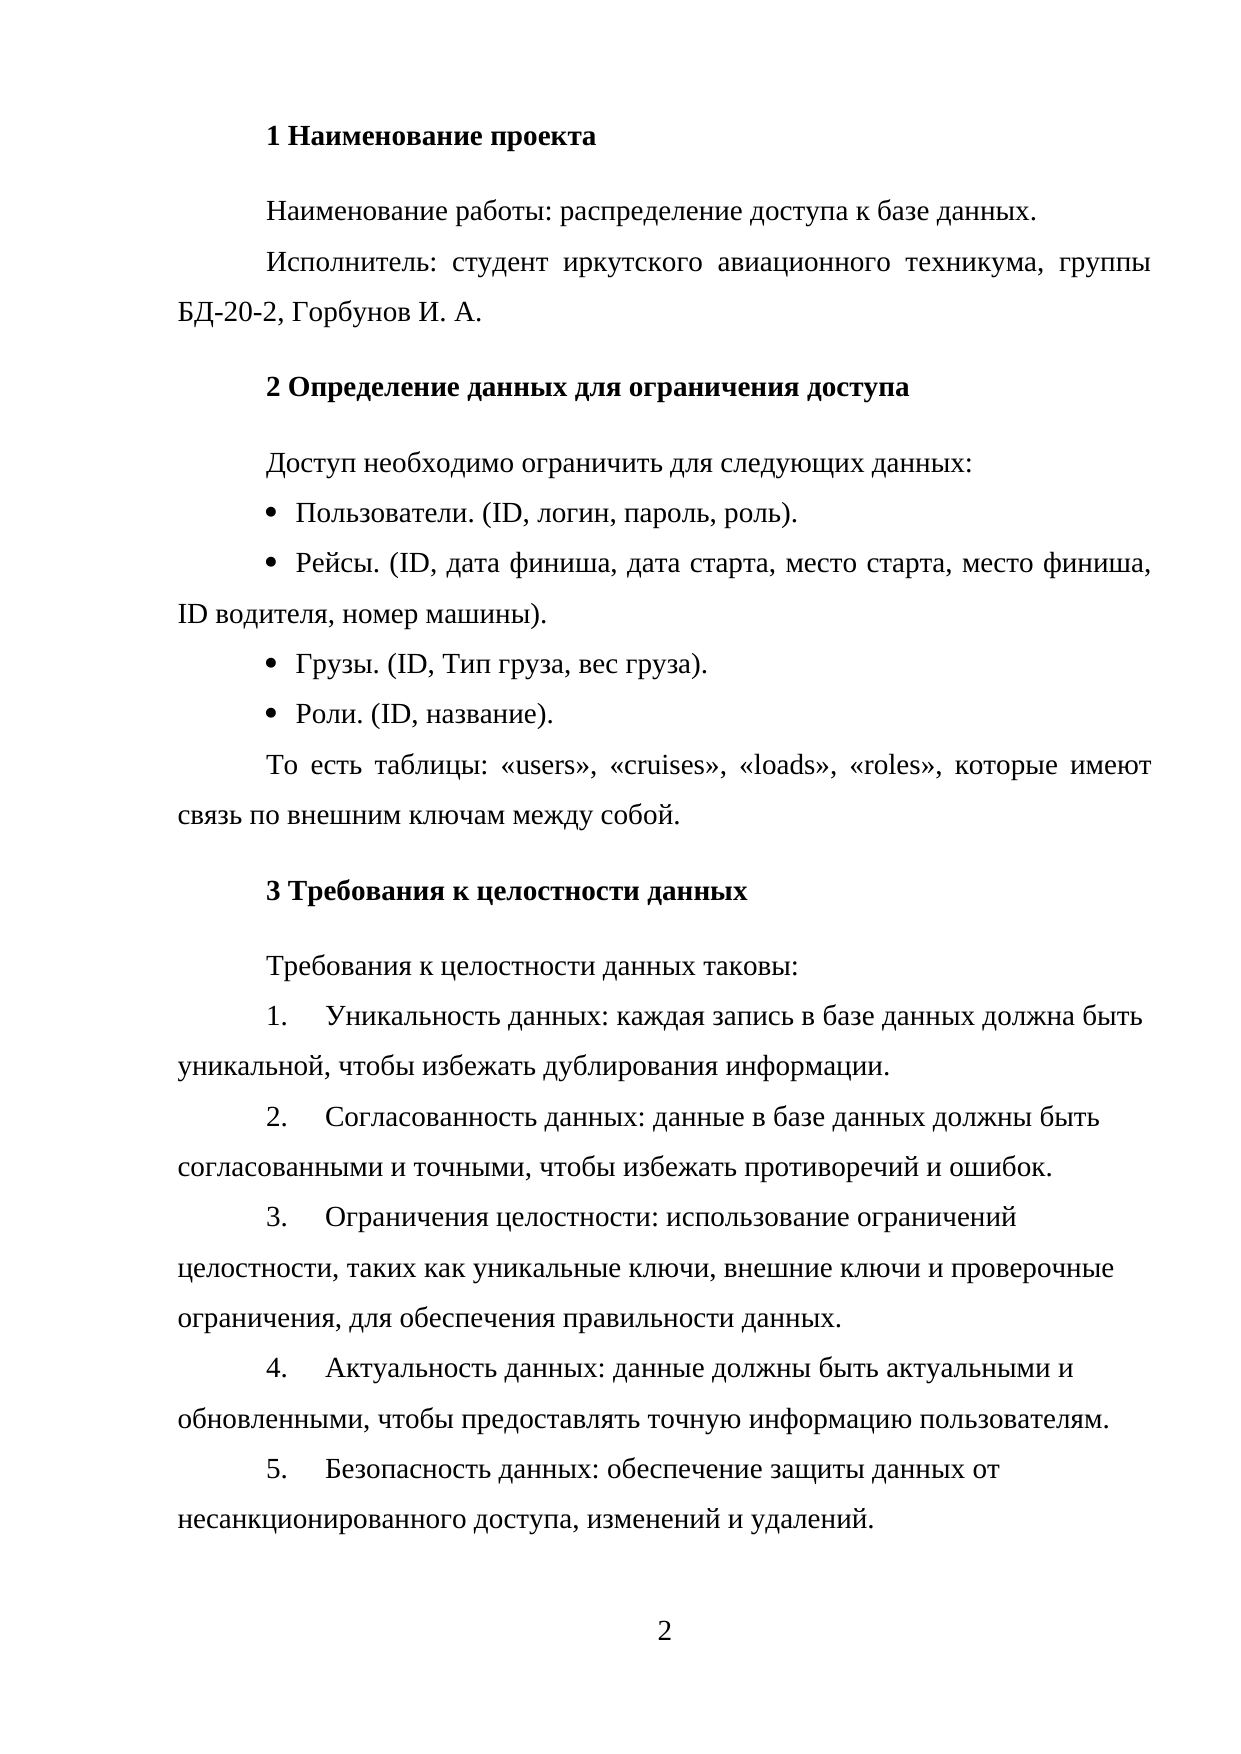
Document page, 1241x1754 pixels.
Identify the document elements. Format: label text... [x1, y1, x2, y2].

list То есть таблицы: «users», «cruises», «loads», «roles», которые имеют связь по внешним ключам между собой. [177, 747, 1152, 831]
list Рейсы. (ID, дата финиша, дата старта, место старта, место финиша, ID водителя, номер машины). [177, 545, 1152, 629]
list Ограничения целостности: использование ограничений целостности, таких как уникальные ключи, внешние ключи и проверочные ограничения, для обеспечения правильности данных. [177, 1199, 1152, 1334]
list Роли. (ID, название). [177, 697, 1152, 730]
list Актуальность данных: данные должны быть актуальными и обновленными, чтобы предоставлять точную информацию пользователям. [177, 1350, 1152, 1434]
text 2 Определение данных для ограничения доступа [177, 369, 1152, 403]
list Безопасность данных: обеспечение защиты данных от несанкционированного доступа, изменений и удалений. [177, 1451, 1152, 1535]
text Доступ необходимо ограничить для следующих данных: [177, 445, 1152, 478]
list Пользователи. (ID, логин, пароль, роль). [177, 495, 1152, 529]
text 1 Наименование проекта [177, 118, 1152, 152]
text 3 Требования к целостности данных [177, 873, 1152, 906]
list Уникальность данных: каждая запись в базе данных должна быть уникальной, чтобы избежать дублирования информации. [177, 998, 1152, 1082]
text Исполнитель: студент иркутского авиационного техникума, группы БД-20-2, Горбунов И. А. [177, 244, 1152, 328]
list Согласованность данных: данные в базе данных должны быть согласованными и точными, чтобы избежать противоречий и ошибок. [177, 1099, 1152, 1183]
text Наименование работы: распределение доступа к базе данных. [177, 193, 1152, 227]
list Грузы. (ID, Тип груза, вес груза). [177, 646, 1152, 680]
text Требования к целостности данных таковы: [177, 948, 1152, 981]
